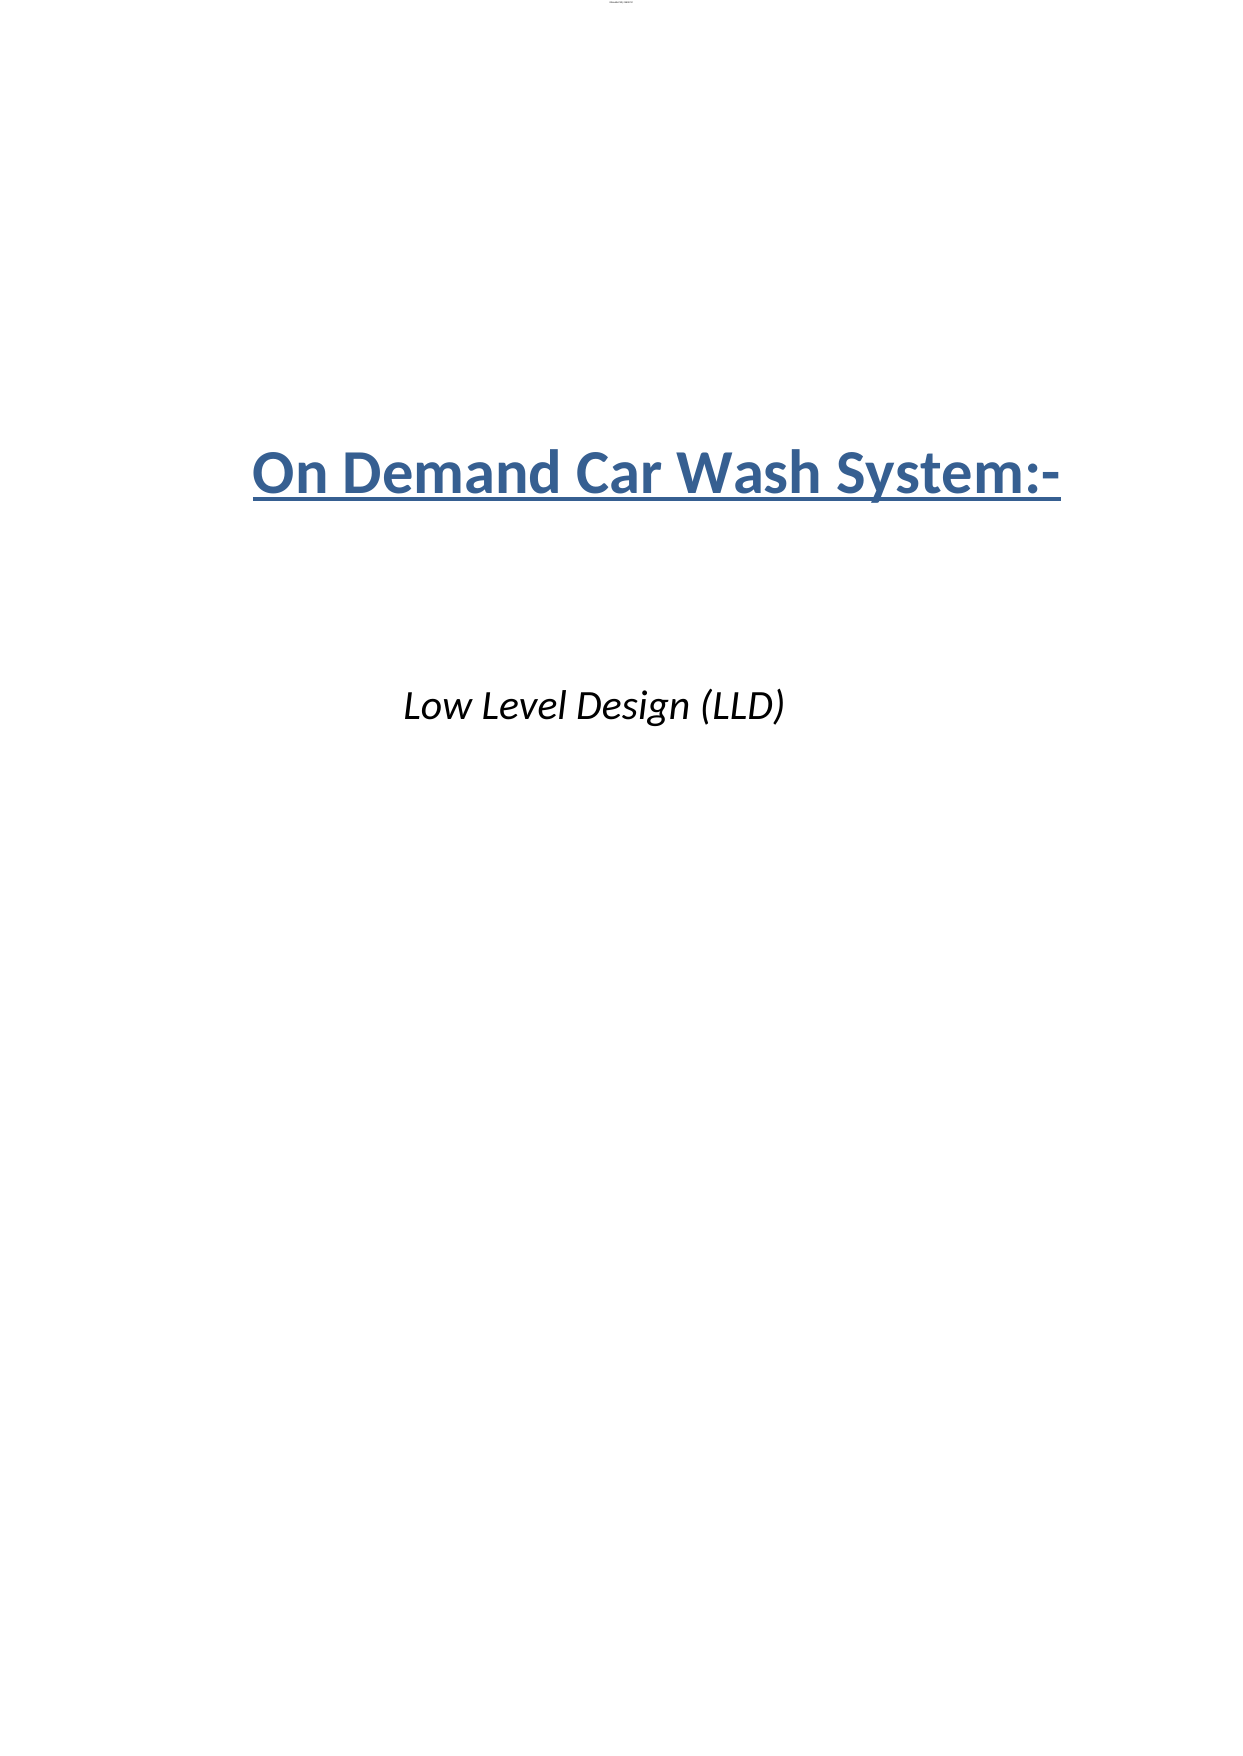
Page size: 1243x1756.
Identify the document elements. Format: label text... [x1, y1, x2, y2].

text On Demand Car Wash System:- [139, 432, 1068, 509]
text Low Level Design (LLD) [139, 679, 1068, 730]
